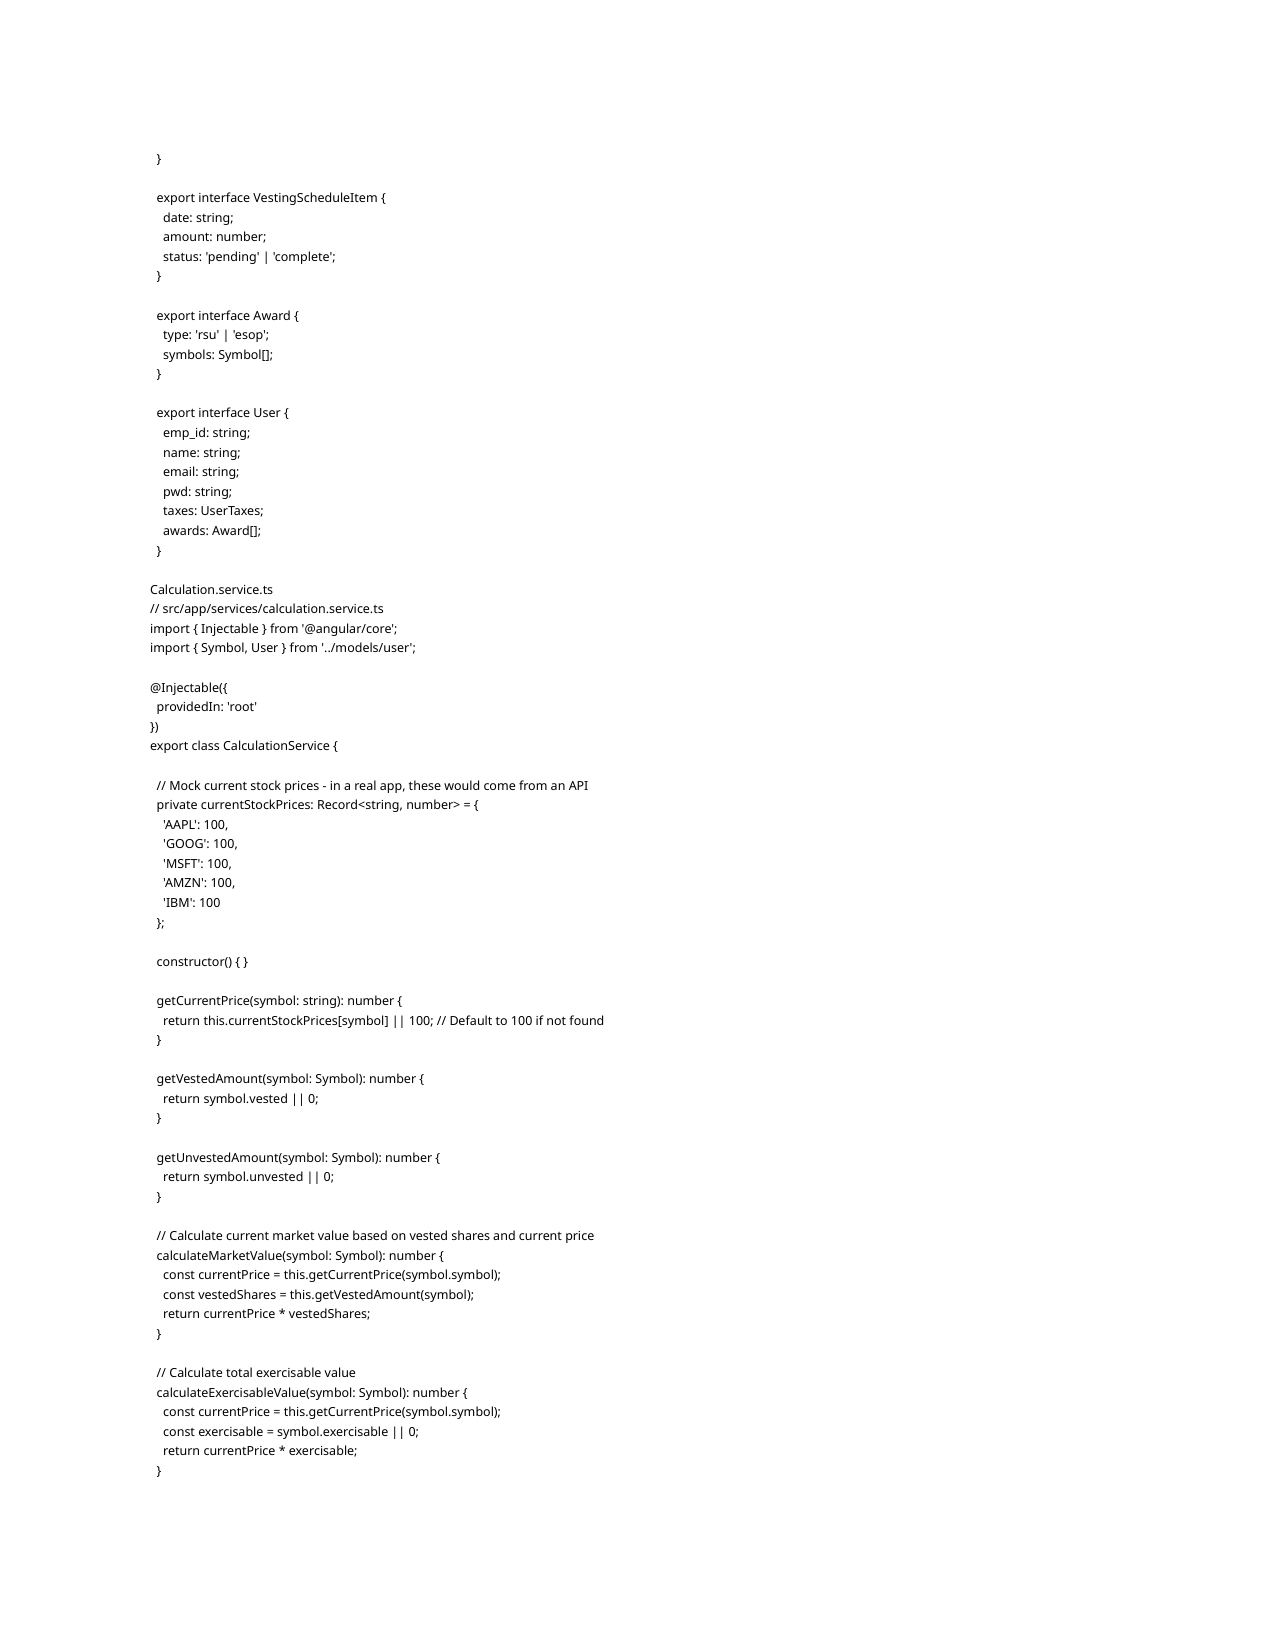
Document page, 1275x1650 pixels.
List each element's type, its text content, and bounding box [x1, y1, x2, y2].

text date: string; [150, 209, 1125, 226]
text const exercisable = symbol.exercisable || 0; [150, 1423, 1125, 1440]
text getCurrentPrice(symbol: string): number { [150, 992, 1125, 1009]
text }; [150, 914, 1125, 931]
text return symbol.vested || 0; [150, 1090, 1125, 1107]
text getUnvestedAmount(symbol: Symbol): number { [150, 1149, 1125, 1166]
text email: string; [150, 463, 1125, 480]
text amount: number; [150, 228, 1125, 245]
text } [150, 1325, 1125, 1342]
text import { Symbol, User } from '../models/user'; [150, 639, 1125, 657]
text awards: Award[]; [150, 522, 1125, 539]
text // Calculate current market value based on vested shares and current price [150, 1227, 1125, 1244]
text 'AAPL': 100, [150, 816, 1125, 833]
text calculateMarketValue(symbol: Symbol): number { [150, 1247, 1125, 1264]
text return this.currentStockPrices[symbol] || 100; // Default to 100 if not found [150, 1012, 1125, 1029]
text emp_id: string; [150, 424, 1125, 441]
text Calculation.service.ts [150, 581, 1125, 598]
text @Injectable({ [150, 679, 1125, 696]
text export class CalculationService { [150, 737, 1125, 754]
text status: 'pending' | 'complete'; [150, 248, 1125, 265]
text taxes: UserTaxes; [150, 502, 1125, 519]
text } [150, 1188, 1125, 1205]
text private currentStockPrices: Record<string, number> = { [150, 796, 1125, 813]
text type: 'rsu' | 'esop'; [150, 326, 1125, 343]
text name: string; [150, 444, 1125, 461]
text import { Injectable } from '@angular/core'; [150, 620, 1125, 637]
text 'MSFT': 100, [150, 855, 1125, 872]
text } [150, 542, 1125, 559]
text calculateExercisableValue(symbol: Symbol): number { [150, 1384, 1125, 1401]
text // src/app/services/calculation.service.ts [150, 600, 1125, 617]
text } [150, 1031, 1125, 1048]
text return symbol.unvested || 0; [150, 1168, 1125, 1185]
text constructor() { } [150, 953, 1125, 970]
text getVestedAmount(symbol: Symbol): number { [150, 1070, 1125, 1087]
text export interface User { [150, 404, 1125, 422]
text 'AMZN': 100, [150, 874, 1125, 892]
text providedIn: 'root' [150, 698, 1125, 715]
text pwd: string; [150, 483, 1125, 500]
text } [150, 267, 1125, 284]
text export interface VestingScheduleItem { [150, 189, 1125, 206]
text }) [150, 718, 1125, 735]
text } [150, 1109, 1125, 1127]
text } [150, 150, 1125, 167]
text const currentPrice = this.getCurrentPrice(symbol.symbol); [150, 1403, 1125, 1420]
text export interface Award { [150, 307, 1125, 324]
text 'IBM': 100 [150, 894, 1125, 911]
text // Mock current stock prices - in a real app, these would come from an API [150, 777, 1125, 794]
text } [150, 365, 1125, 382]
text return currentPrice * vestedShares; [150, 1305, 1125, 1322]
text } [150, 1462, 1125, 1479]
text symbols: Symbol[]; [150, 346, 1125, 363]
text const vestedShares = this.getVestedAmount(symbol); [150, 1286, 1125, 1303]
text return currentPrice * exercisable; [150, 1442, 1125, 1459]
text // Calculate total exercisable value [150, 1364, 1125, 1381]
text 'GOOG': 100, [150, 835, 1125, 852]
text const currentPrice = this.getCurrentPrice(symbol.symbol); [150, 1266, 1125, 1283]
